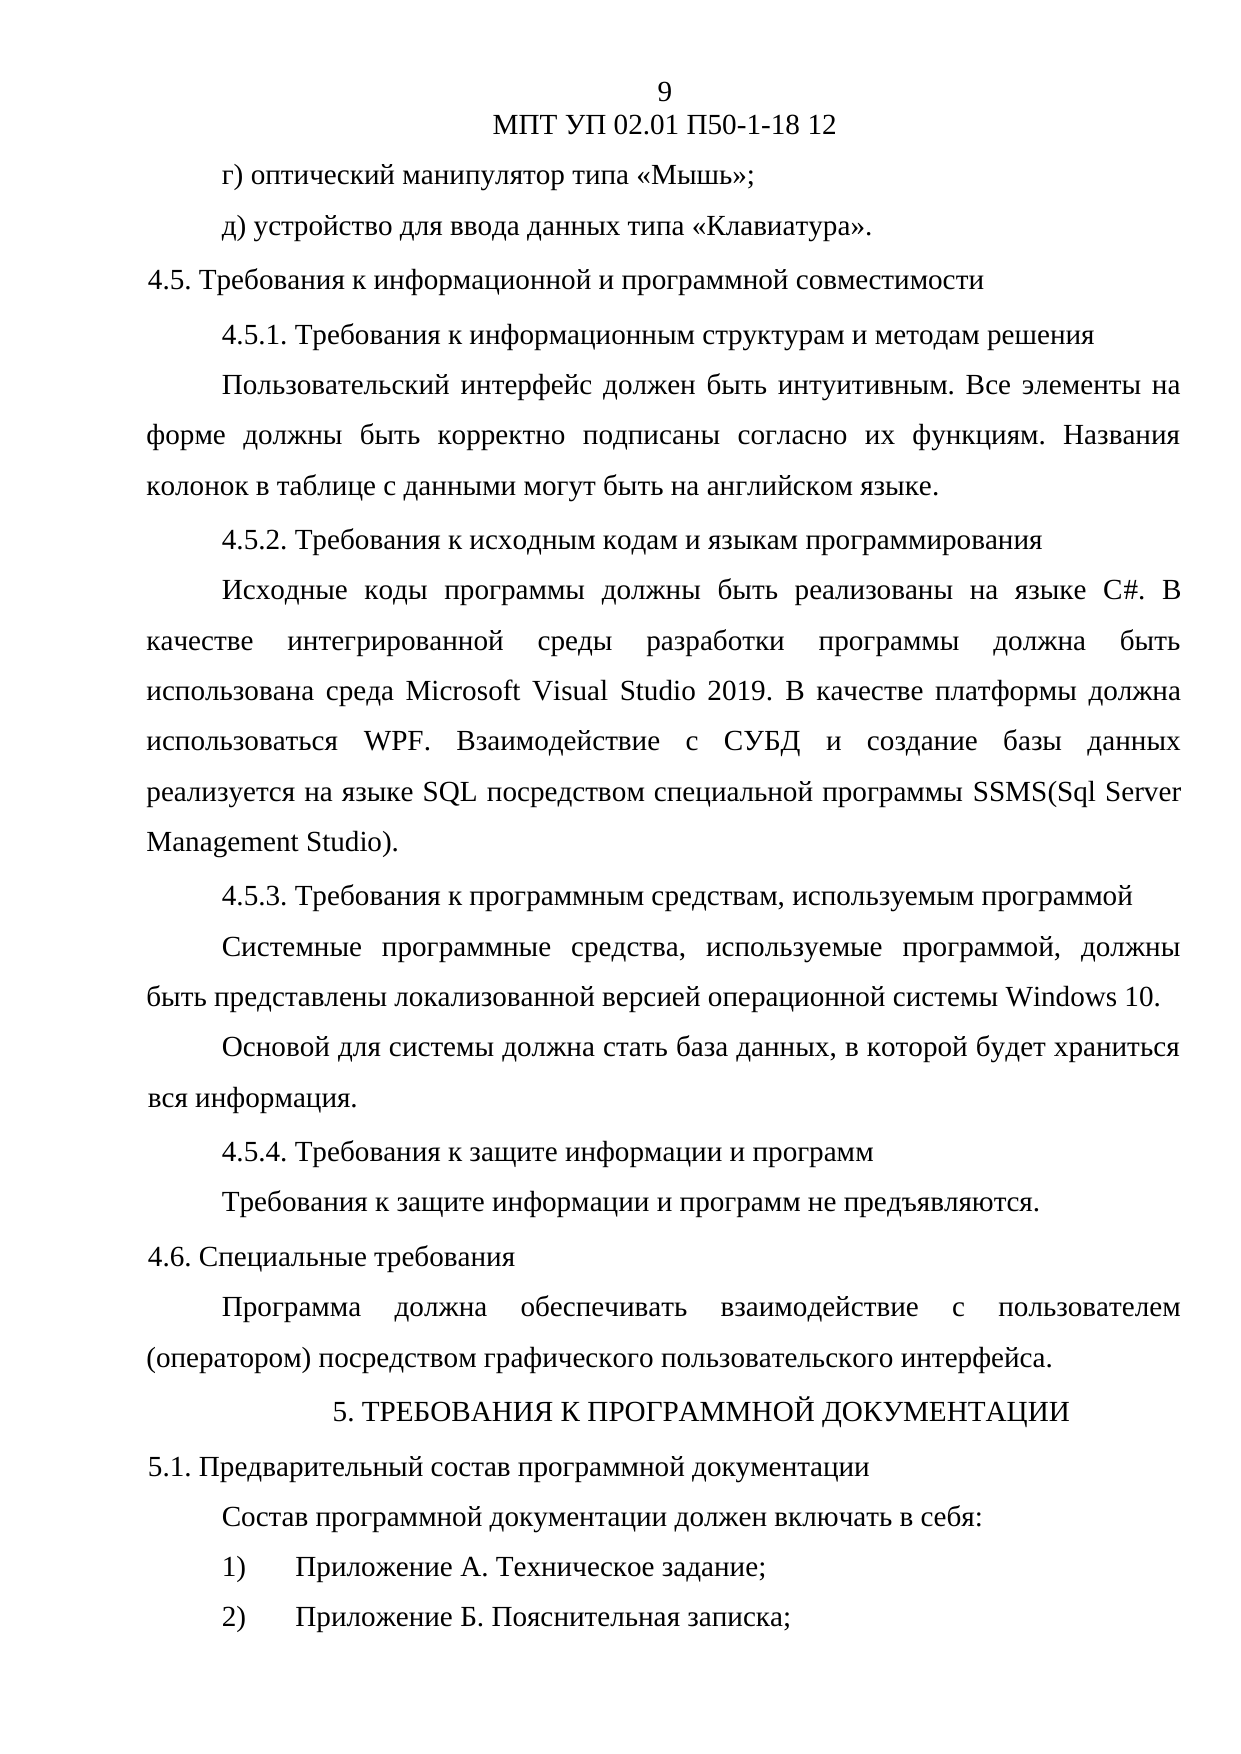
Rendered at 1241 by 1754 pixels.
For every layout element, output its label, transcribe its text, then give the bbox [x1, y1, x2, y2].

list Приложение А. Техническое задание; [148, 1549, 1181, 1583]
subtitle 4.6. Специальные требования [148, 1239, 1181, 1273]
text Основой для системы должна стать база данных, в которой будет храниться вся информация. [148, 1029, 1181, 1113]
text Пользовательский интерфейс должен быть интуитивным. Все элементы на форме должны быть корректно подписаны согласно их функциям. Названия колонок в таблице с данными могут быть на английском языке. [146, 367, 1181, 501]
subtitle 4.5. Требования к информационной и программной совместимости [148, 262, 1181, 296]
subtitle 5. ТРЕБОВАНИЯ К ПРОГРАММНОЙ ДОКУМЕНТАЦИИ [148, 1394, 1181, 1428]
text г) оптический манипулятор типа «Мышь»; [146, 157, 1181, 191]
subtitle 4.5.1. Требования к информационным структурам и методам решения [148, 317, 1181, 350]
subtitle 5.1. Предварительный состав программной документации [148, 1449, 1181, 1482]
text Исходные коды программы должны быть реализованы на языке С#. В качестве интегрированной среды разработки программы должна быть использована среда Microsoft Visual Studio 2019. В качестве платформы должна использоваться WPF. Взаимодействие с СУБД и создание базы данных реализуется на языке SQL посредством специальной программы SSMS(Sql Server Management Studio). [146, 572, 1181, 858]
subtitle 4.5.4. Требования к защите информации и программ [148, 1134, 1181, 1168]
text Программа должна обеспечивать взаимодействие с пользователем (оператором) посредством графического пользовательского интерфейса. [146, 1289, 1181, 1373]
subtitle 4.5.3. Требования к программным средствам, используемым программой [148, 878, 1181, 912]
subtitle 4.5.2. Требования к исходным кодам и языкам программирования [148, 522, 1181, 556]
list Приложение Б. Пояснительная записка; [148, 1599, 1181, 1633]
text д) устройство для ввода данных типа «Клавиатура». [146, 208, 1181, 241]
text Состав программной документации должен включать в себя: [148, 1499, 1181, 1532]
text Требования к защите информации и программ не предъявляются. [146, 1184, 1181, 1218]
text Системные программные средства, используемые программой, должны быть представлены локализованной версией операционной системы Windows 10. [146, 929, 1181, 1013]
